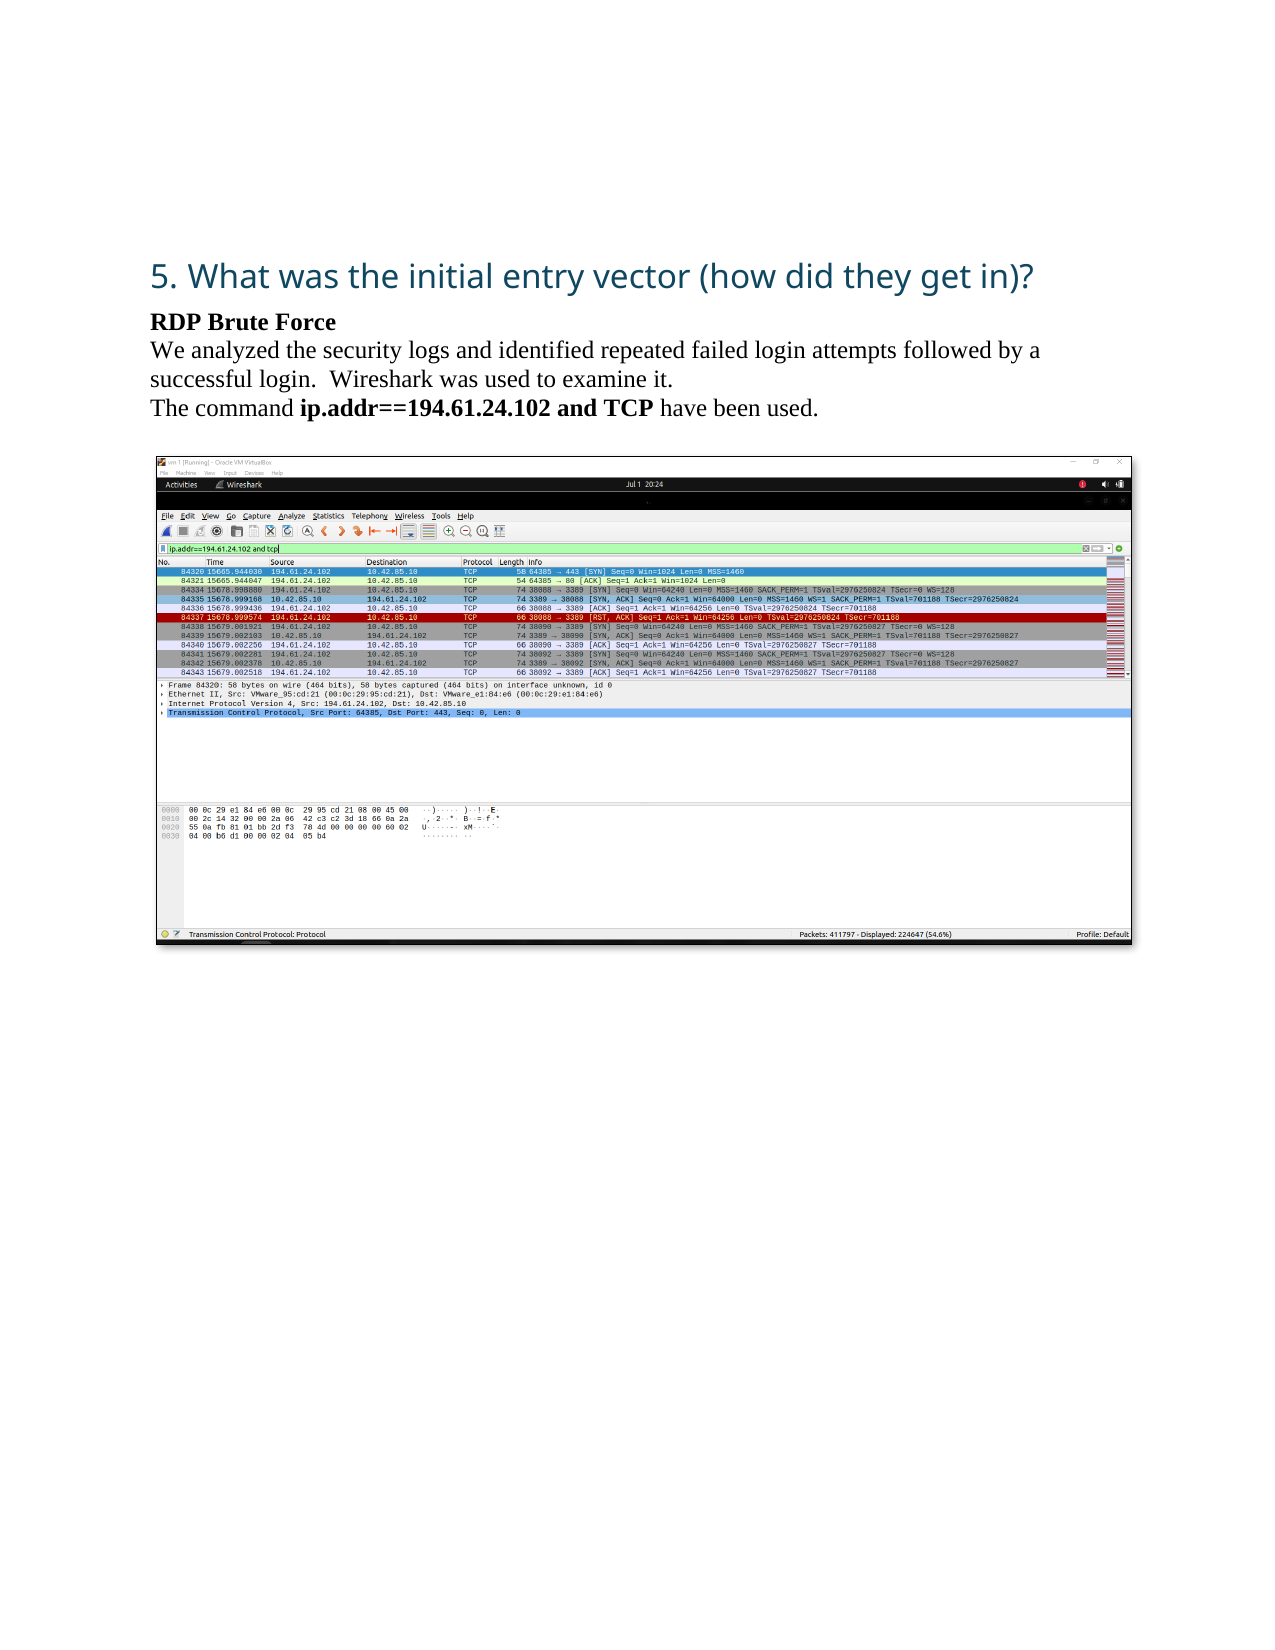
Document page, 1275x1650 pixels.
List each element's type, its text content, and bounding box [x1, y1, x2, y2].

subtitle What was the initial entry vector (how did they get in)? [150, 253, 1125, 298]
picture [157, 457, 1131, 944]
text The command ip.addr==194.61.24.102 and TCP have been used. [150, 393, 1125, 422]
text RDP Brute Force [150, 307, 1125, 335]
text We analyzed the security logs and identified repeated failed login attempts followed by a successful login. Wireshark was used to examine it. [150, 335, 1125, 393]
